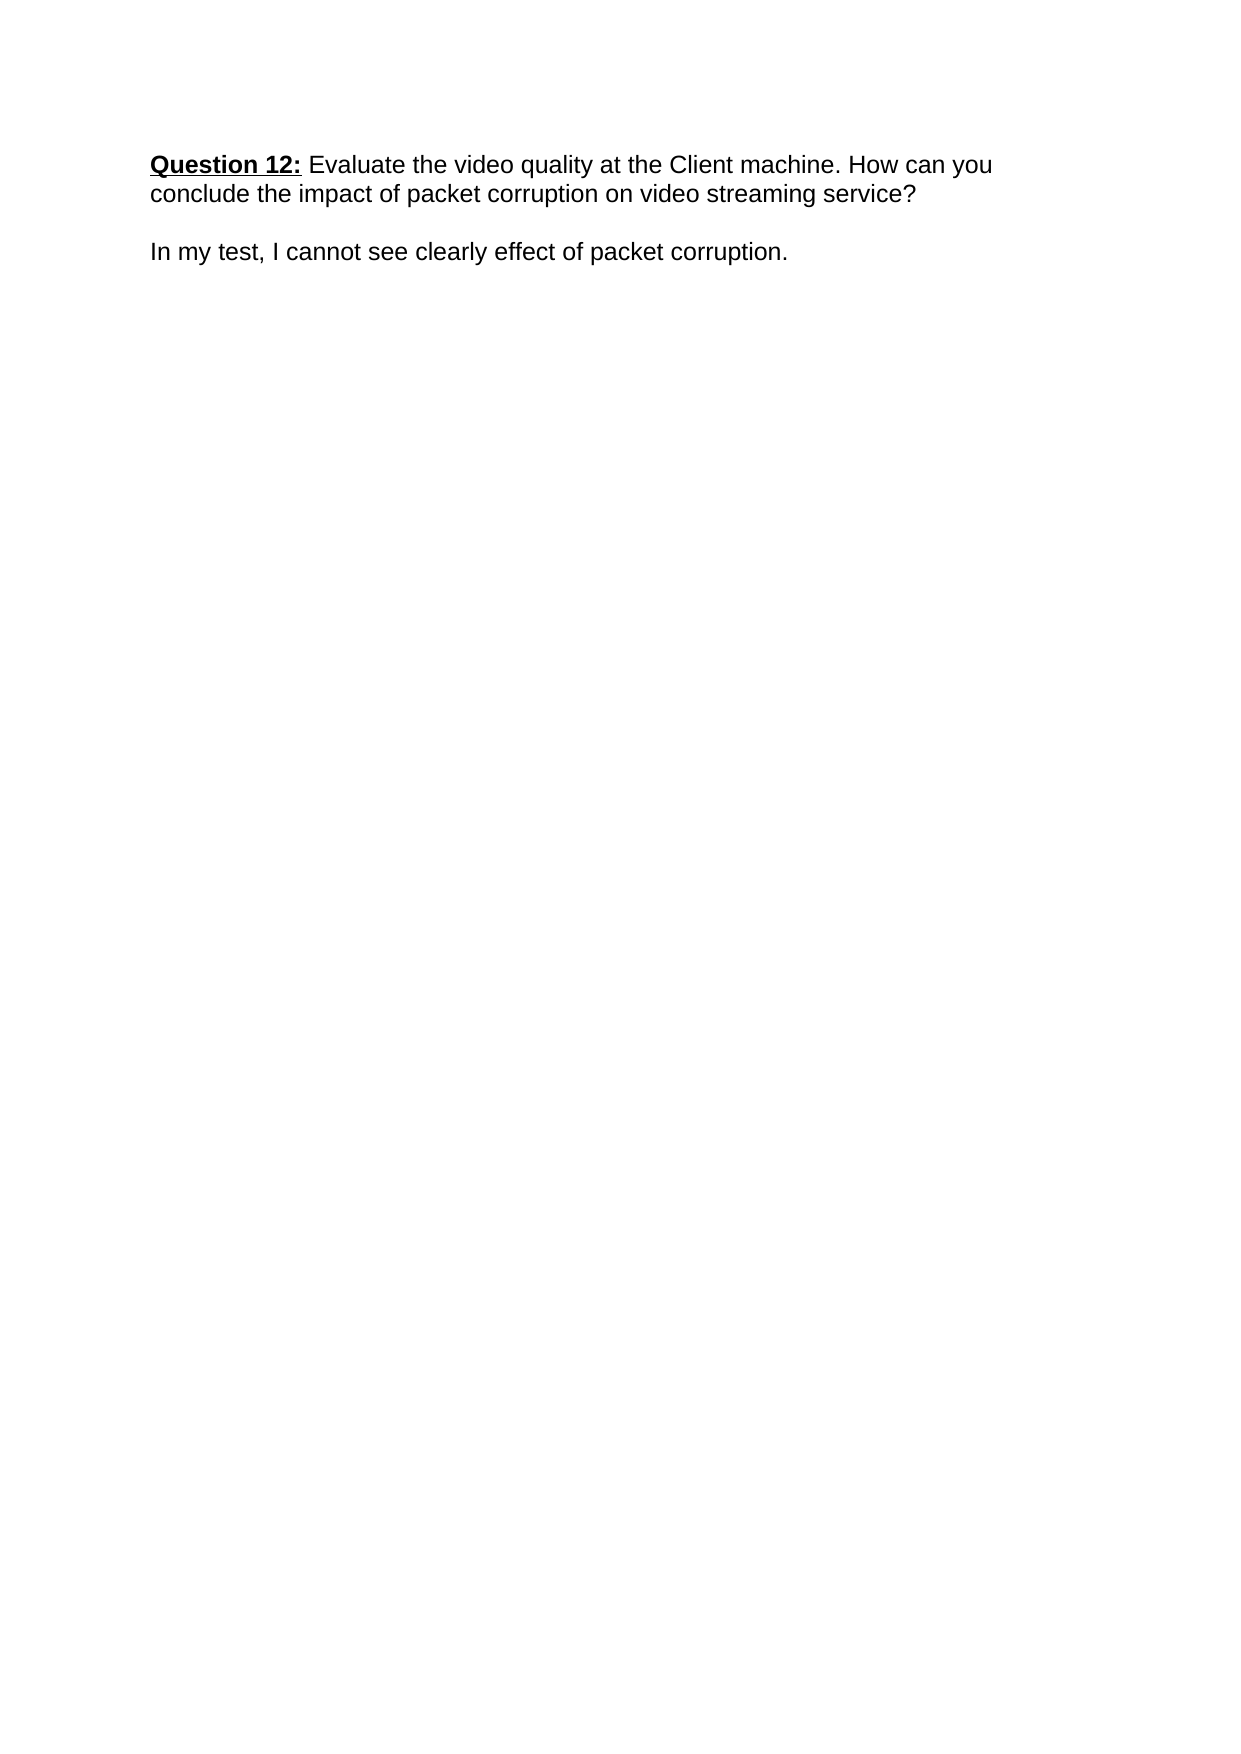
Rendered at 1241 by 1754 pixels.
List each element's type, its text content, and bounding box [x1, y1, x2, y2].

text Question 12: Evaluate the video quality at the Client machine. How can you conclude the impact of packet corruption on video streaming service? [150, 150, 1090, 207]
text In my test, I cannot see clearly effect of packet corruption. [150, 237, 1090, 265]
